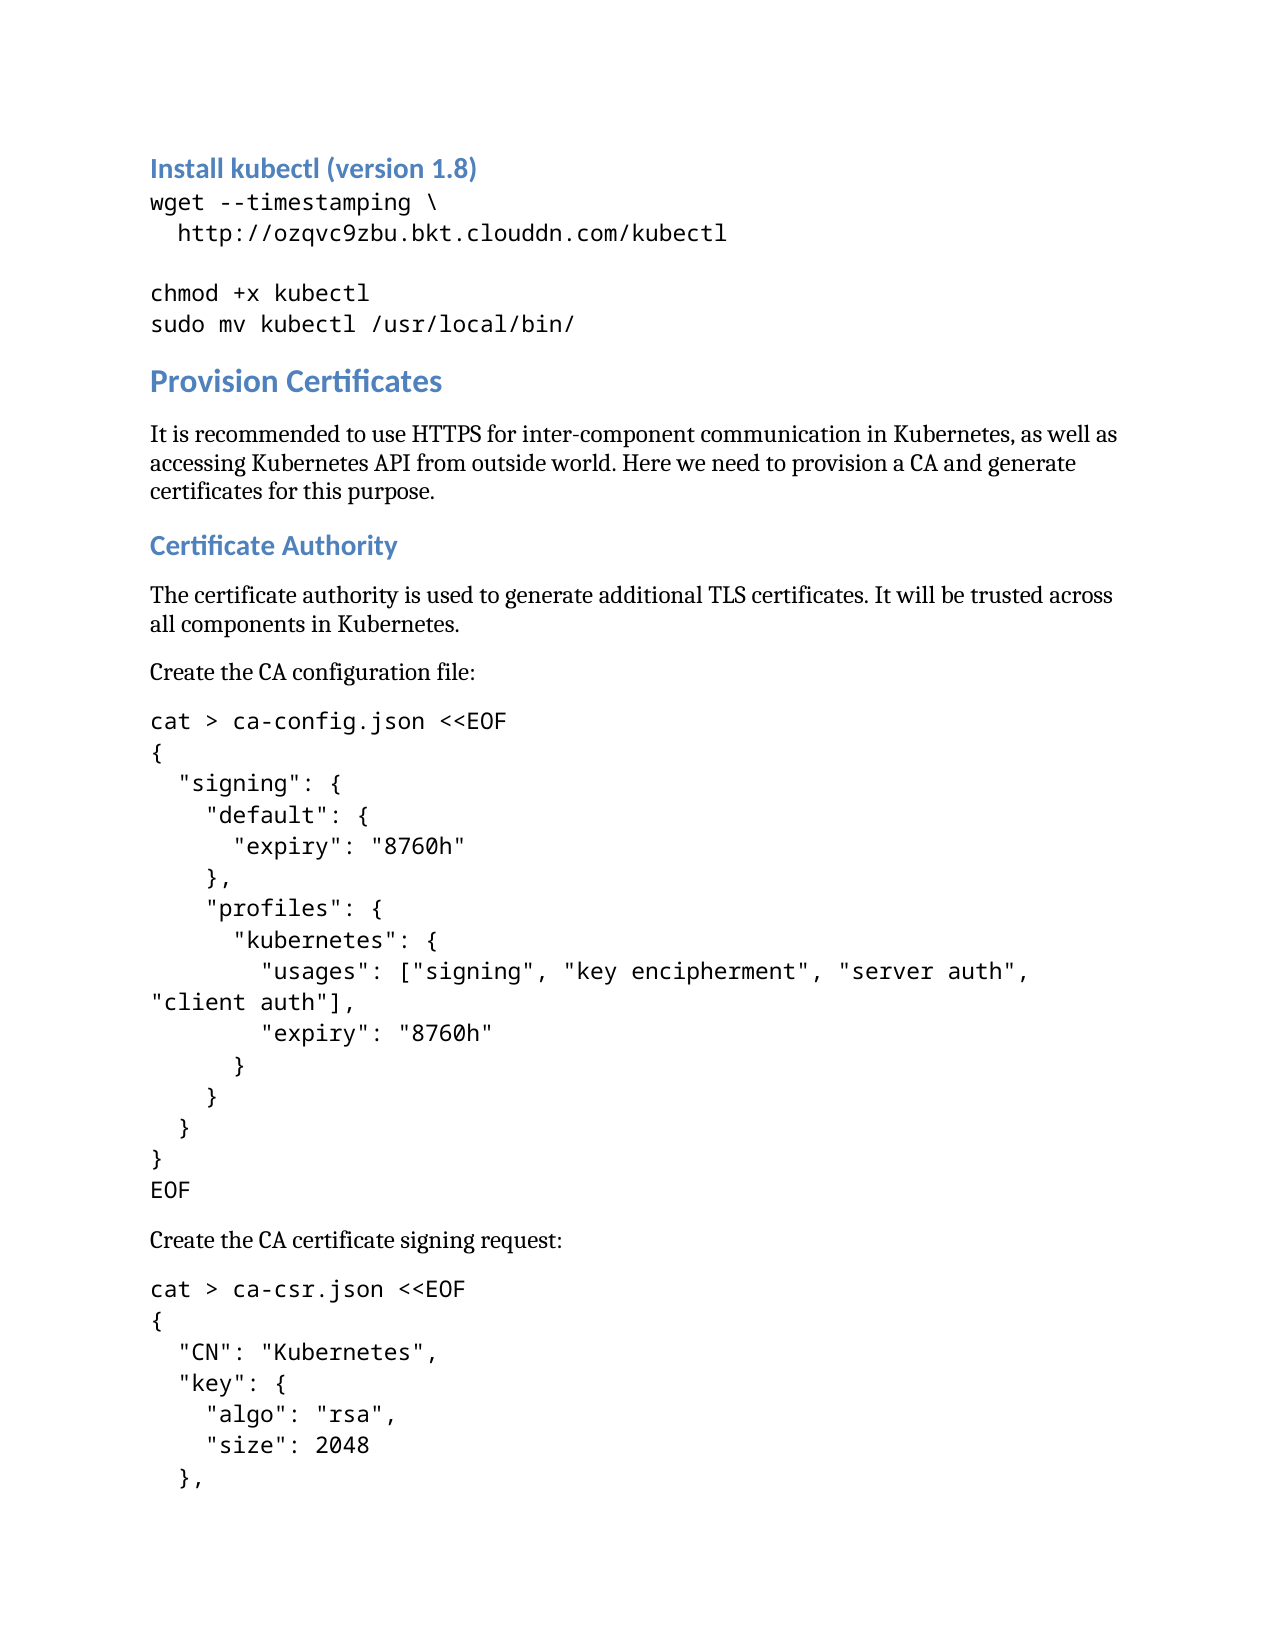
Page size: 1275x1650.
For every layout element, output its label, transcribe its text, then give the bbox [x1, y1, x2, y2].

text Create the CA certificate signing request: [150, 1226, 1125, 1254]
text wget --timestamping \ http://ozqvc9zbu.bkt.clouddn.com/kubectl chmod +x kubectl sudo mv kubectl /usr/local/bin/ [150, 186, 1125, 339]
text Create the CA configuration file: [150, 657, 1125, 686]
subtitle Certificate Authority [150, 527, 1125, 562]
text It is recommended to use HTTPS for inter-component communication in Kubernetes, as well as accessing Kubernetes API from outside world. Here we need to provision a CA and generate certificates for this purpose. [150, 420, 1125, 506]
text The certificate authority is used to generate additional TLS certificates. It will be trusted across all components in Kubernetes. [150, 581, 1125, 639]
text cat > ca-config.json <<EOF { "signing": { "default": { "expiry": "8760h" }, "profiles": { "kubernetes": { "usages": ["signing", "key encipherment", "server auth", "client auth"], "expiry": "8760h" } } } } EOF [150, 705, 1125, 1205]
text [150, 1273, 1125, 1492]
subtitle Install kubectl (version 1.8) [150, 150, 1125, 186]
subtitle Provision Certificates [150, 360, 1125, 401]
